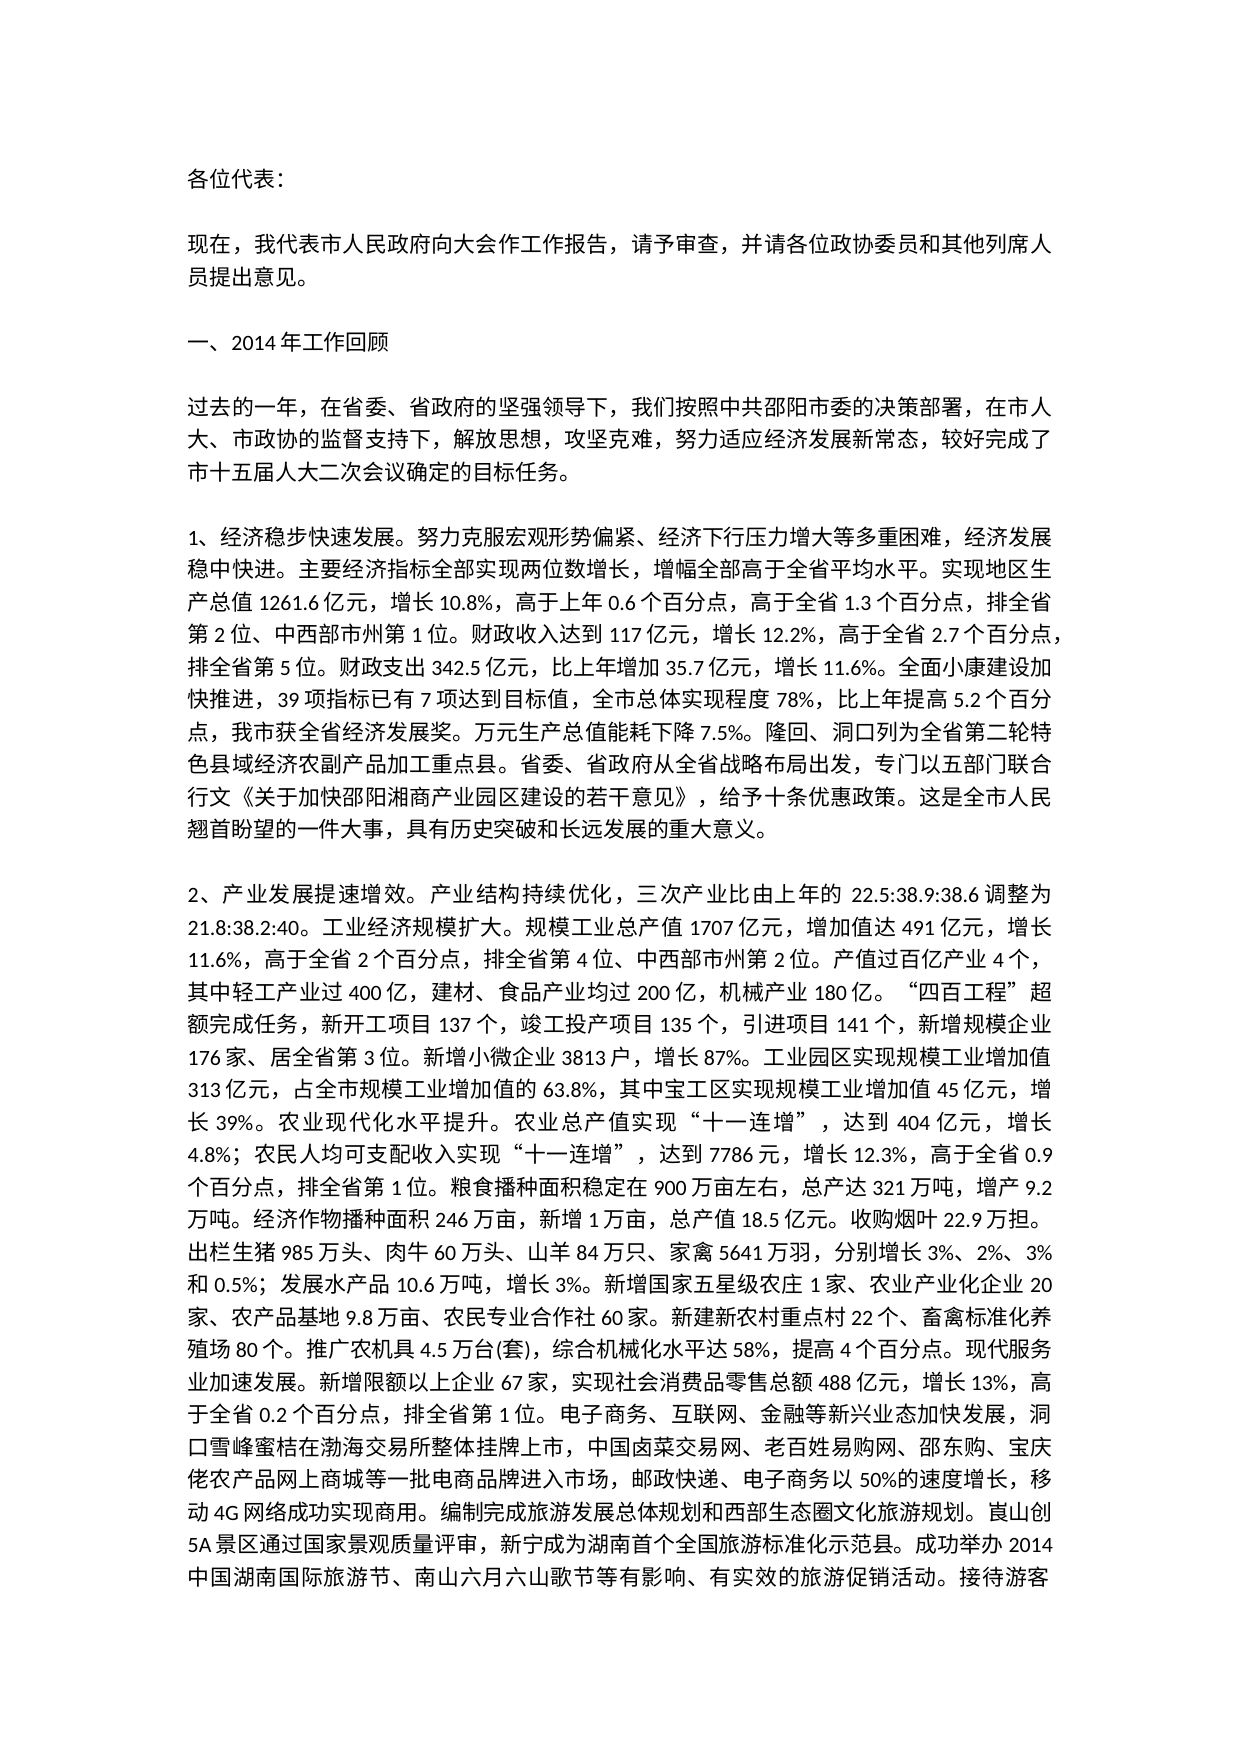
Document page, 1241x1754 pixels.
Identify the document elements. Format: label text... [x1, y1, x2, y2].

text 1、经济稳步快速发展。努力克服宏观形势偏紧、经济下行压力增大等多重困难，经济发展稳中快进。主要经济指标全部实现两位数增长，增幅全部高于全省平均水平。实现地区生产总值1261.6亿元，增长10.8%，高于上年0.6个百分点，高于全省1.3个百分点，排全省第2位、中西部市州第1位。财政收入达到117亿元，增长12.2%，高于全省2.7个百分点，排全省第5位。财政支出342.5亿元，比上年增加35.7亿元，增长11.6%。全面小康建设加快推进，39项指标已有7项达到目标值，全市总体实现程度78%，比上年提高5.2个百分点，我市获全省经济发展奖。万元生产总值能耗下降7.5%。隆回、洞口列为全省第二轮特色县域经济农副产品加工重点县。省委、省政府从全省战略布局出发，专门以五部门联合行文《关于加快邵阳湘商产业园区建设的若干意见》，给予十条优惠政策。这是全市人民翘首盼望的一件大事，具有历史突破和长远发展的重大意义。 [187, 519, 1053, 844]
text 现在，我代表市人民政府向大会作工作报告，请予审查，并请各位政协委员和其他列席人员提出意见。 [187, 227, 1053, 292]
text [187, 877, 1053, 1592]
text 过去的一年，在省委、省政府的坚强领导下，我们按照中共邵阳市委的决策部署，在市人大、市政协的监督支持下，解放思想，攻坚克难，努力适应经济发展新常态，较好完成了市十五届人大二次会议确定的目标任务。 [187, 389, 1053, 487]
text 各位代表： [187, 162, 1053, 194]
text 一、2014年工作回顾 [187, 324, 1053, 357]
